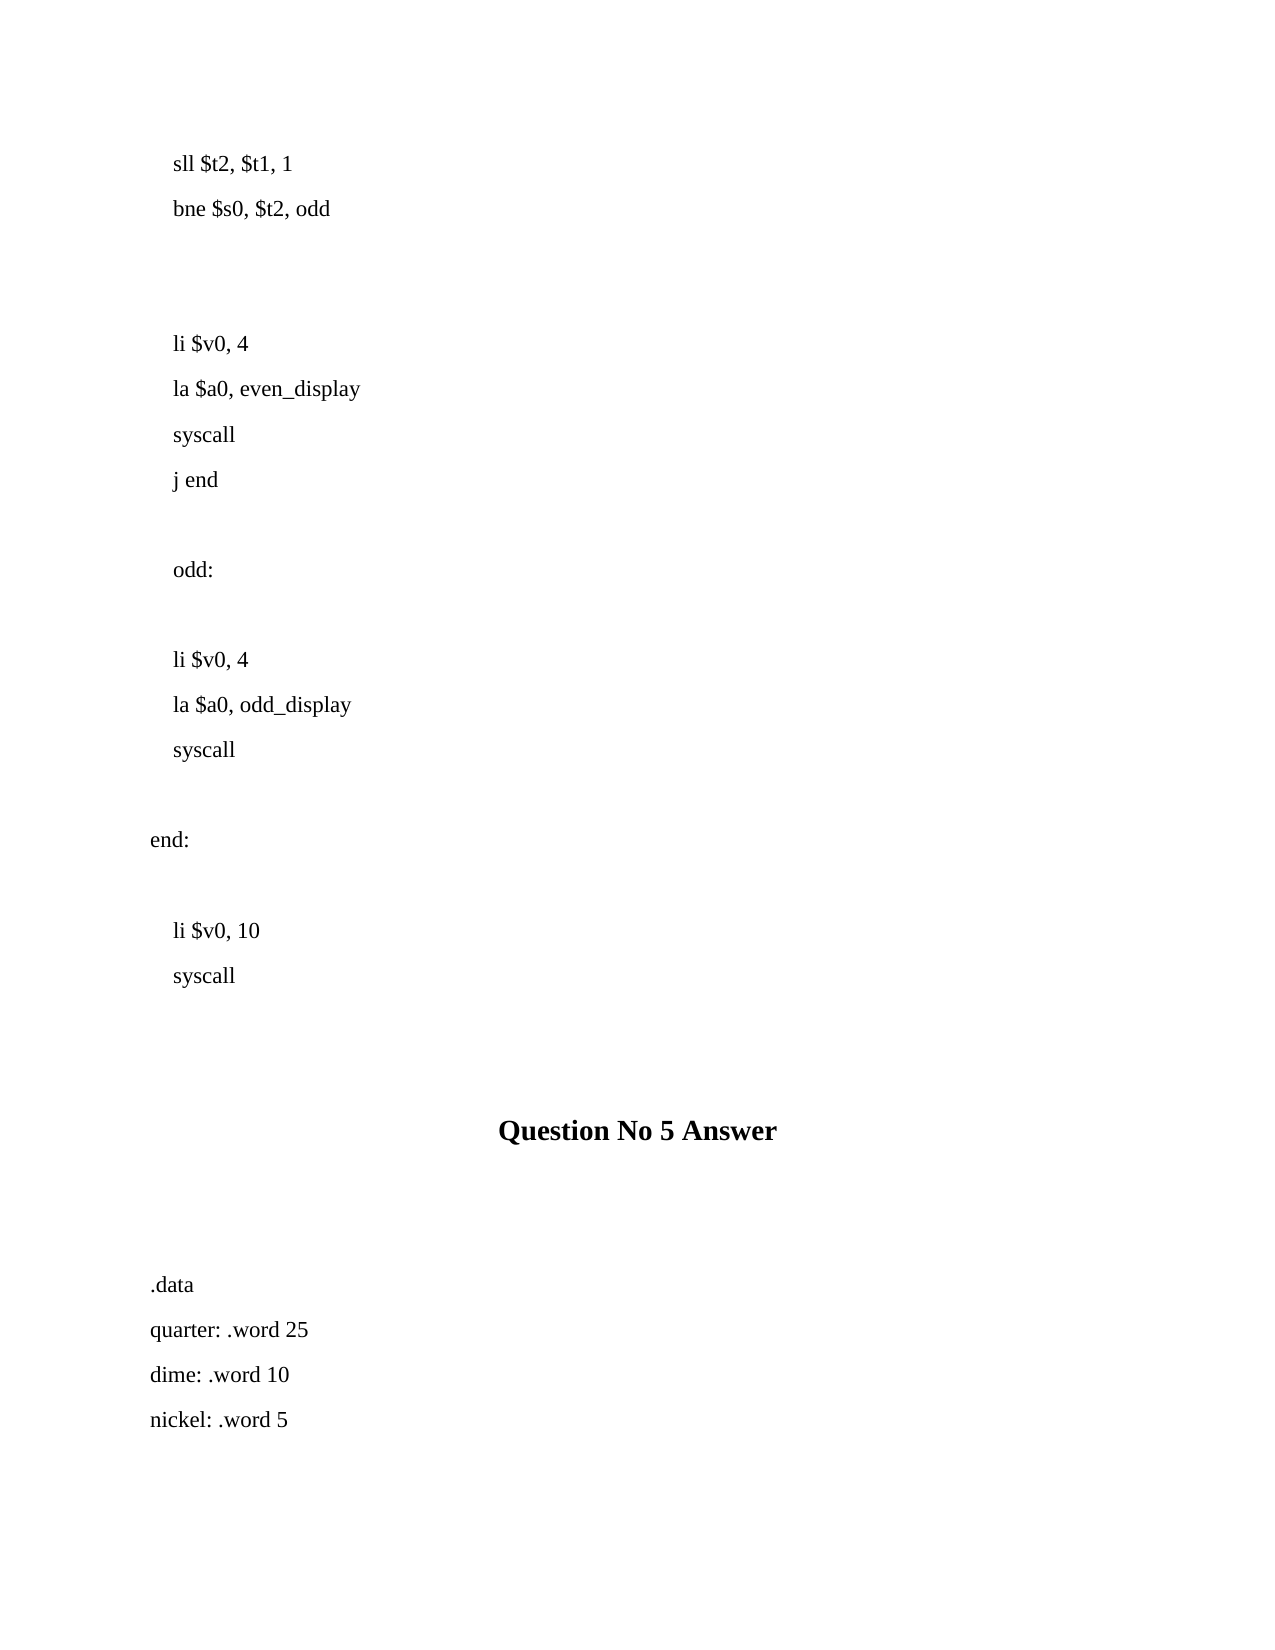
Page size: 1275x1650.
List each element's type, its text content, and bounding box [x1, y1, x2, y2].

text j end [150, 466, 1125, 492]
text dime: .word 10 [150, 1361, 1125, 1388]
text bne $s0, $t2, odd [150, 195, 1125, 221]
text li $v0, 4 [150, 330, 1125, 357]
text sll $t2, $t1, 1 [150, 150, 1125, 176]
text la $a0, odd_display [150, 691, 1125, 718]
text odd: [150, 556, 1125, 582]
text syscall [150, 421, 1125, 447]
text quarter: .word 25 [150, 1316, 1125, 1342]
text li $v0, 10 [150, 917, 1125, 943]
text syscall [150, 736, 1125, 763]
text li $v0, 4 [150, 646, 1125, 672]
text nickel: .word 5 [150, 1406, 1125, 1433]
text Question No 5 Answer [150, 1113, 1125, 1146]
text end: [150, 827, 1125, 853]
text la $a0, even_display [150, 376, 1125, 402]
text syscall [150, 962, 1125, 988]
text .data [150, 1271, 1125, 1297]
